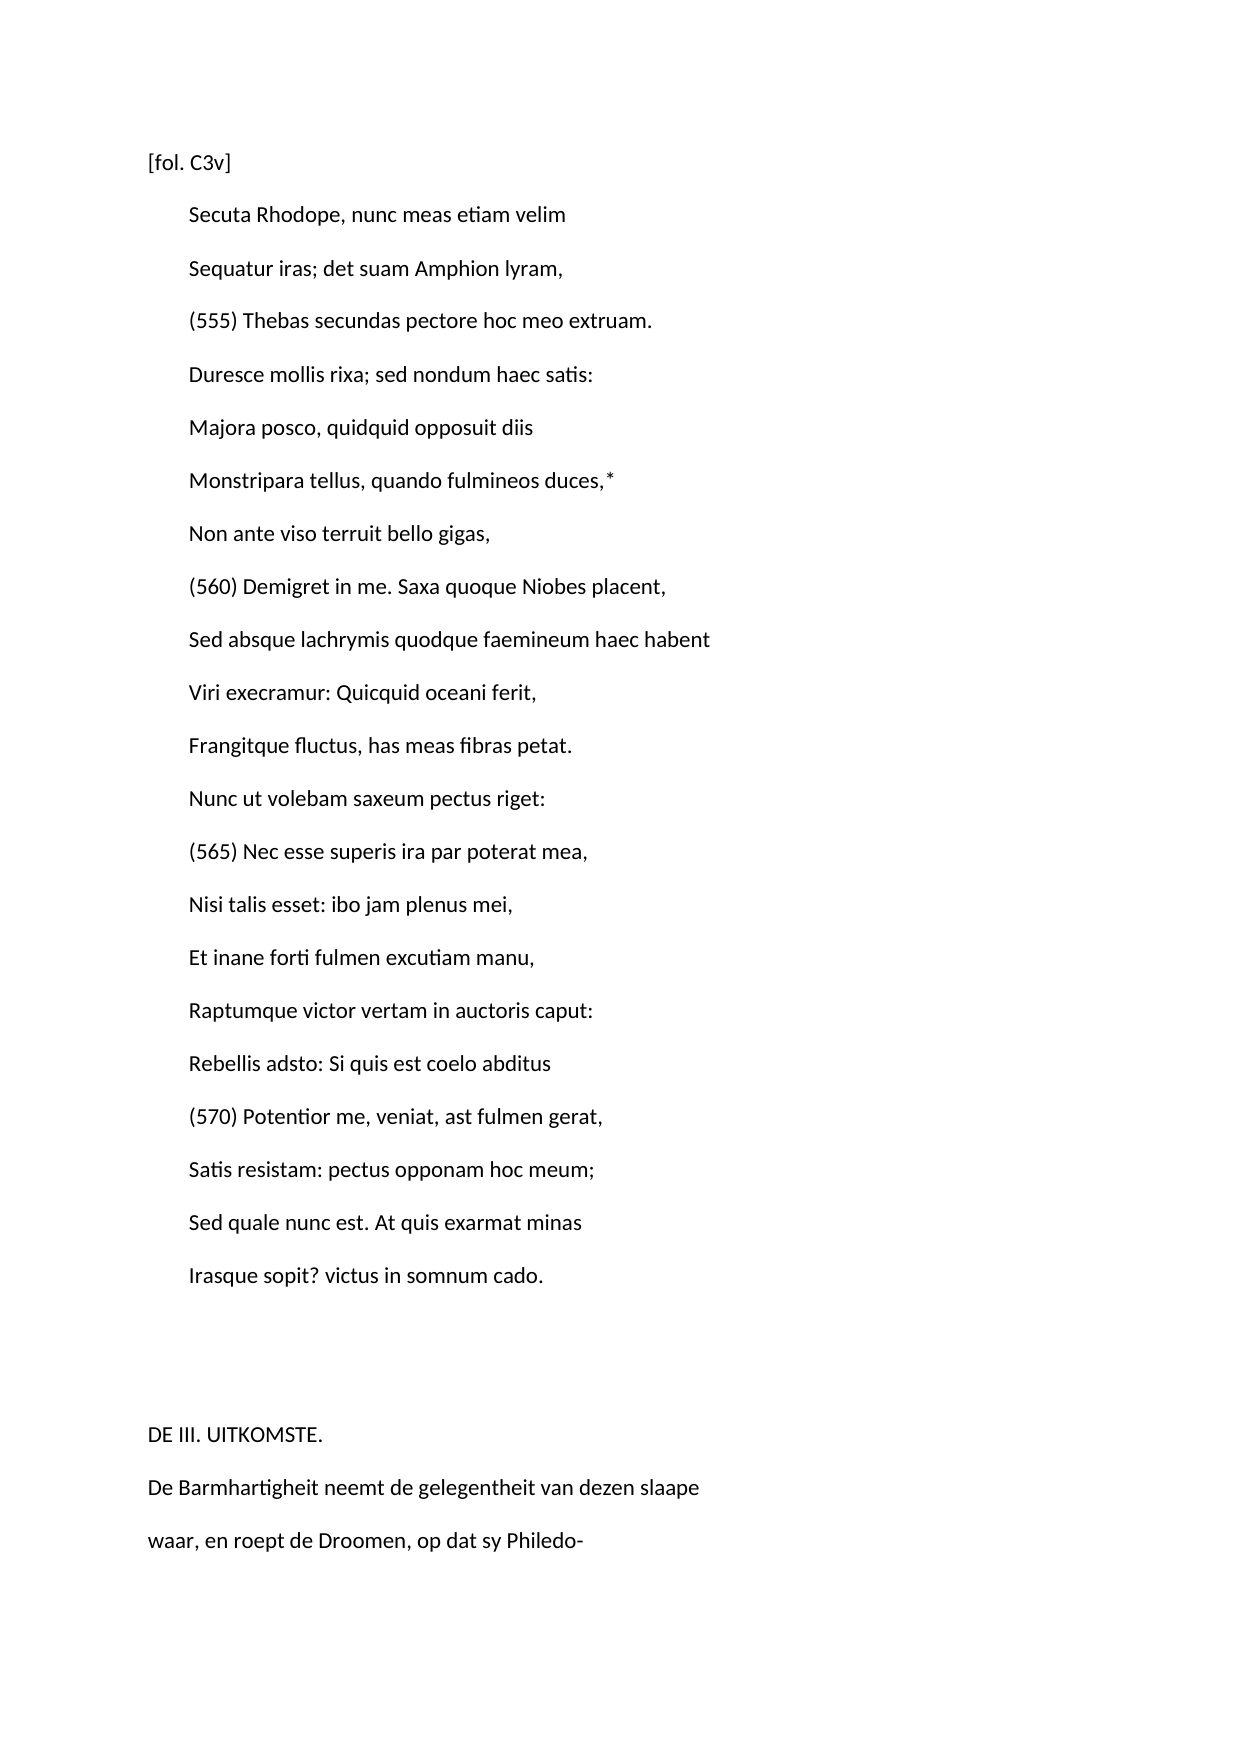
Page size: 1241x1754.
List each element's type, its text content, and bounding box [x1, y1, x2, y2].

text Satis resistam: pectus opponam hoc meum; [148, 1155, 1093, 1183]
text (565) Nec esse superis ira par poterat mea, [148, 837, 1093, 865]
text De Barmhartigheit neemt de gelegentheit van dezen slaape [148, 1473, 1093, 1501]
text Secuta Rhodope, nunc meas etiam velim [148, 201, 1093, 229]
text Duresce mollis rixa; sed nondum haec satis: [148, 360, 1093, 388]
text DE III. UITKOMSTE. [148, 1420, 1093, 1448]
text [fol. C3v] [148, 148, 1093, 176]
text Raptumque victor vertam in auctoris caput: [148, 996, 1093, 1024]
text Non ante viso terruit bello gigas, [148, 519, 1093, 547]
text Sed absque lachrymis quodque faemineum haec habent [148, 625, 1093, 653]
text (560) Demigret in me. Saxa quoque Niobes placent, [148, 572, 1093, 600]
text Et inane forti fulmen excutiam manu, [148, 943, 1093, 971]
text Viri execramur: Quicquid oceani ferit, [148, 678, 1093, 706]
text Rebellis adsto: Si quis est coelo abditus [148, 1049, 1093, 1077]
text Monstripara tellus, quando fulmineos duces,* [148, 466, 1093, 494]
text Majora posco, quidquid opposuit diis [148, 413, 1093, 441]
text Sequatur iras; det suam Amphion lyram, [148, 254, 1093, 282]
text Nunc ut volebam saxeum pectus riget: [148, 784, 1093, 812]
text Sed quale nunc est. At quis exarmat minas [148, 1208, 1093, 1236]
text waar, en roept de Droomen, op dat sy Philedo- [148, 1526, 1093, 1554]
text (555) Thebas secundas pectore hoc meo extruam. [148, 307, 1093, 335]
text Irasque sopit? victus in somnum cado. [148, 1261, 1093, 1289]
text (570) Potentior me, veniat, ast fulmen gerat, [148, 1102, 1093, 1130]
text Frangitque fluctus, has meas fibras petat. [148, 731, 1093, 759]
text Nisi talis esset: ibo jam plenus mei, [148, 890, 1093, 918]
